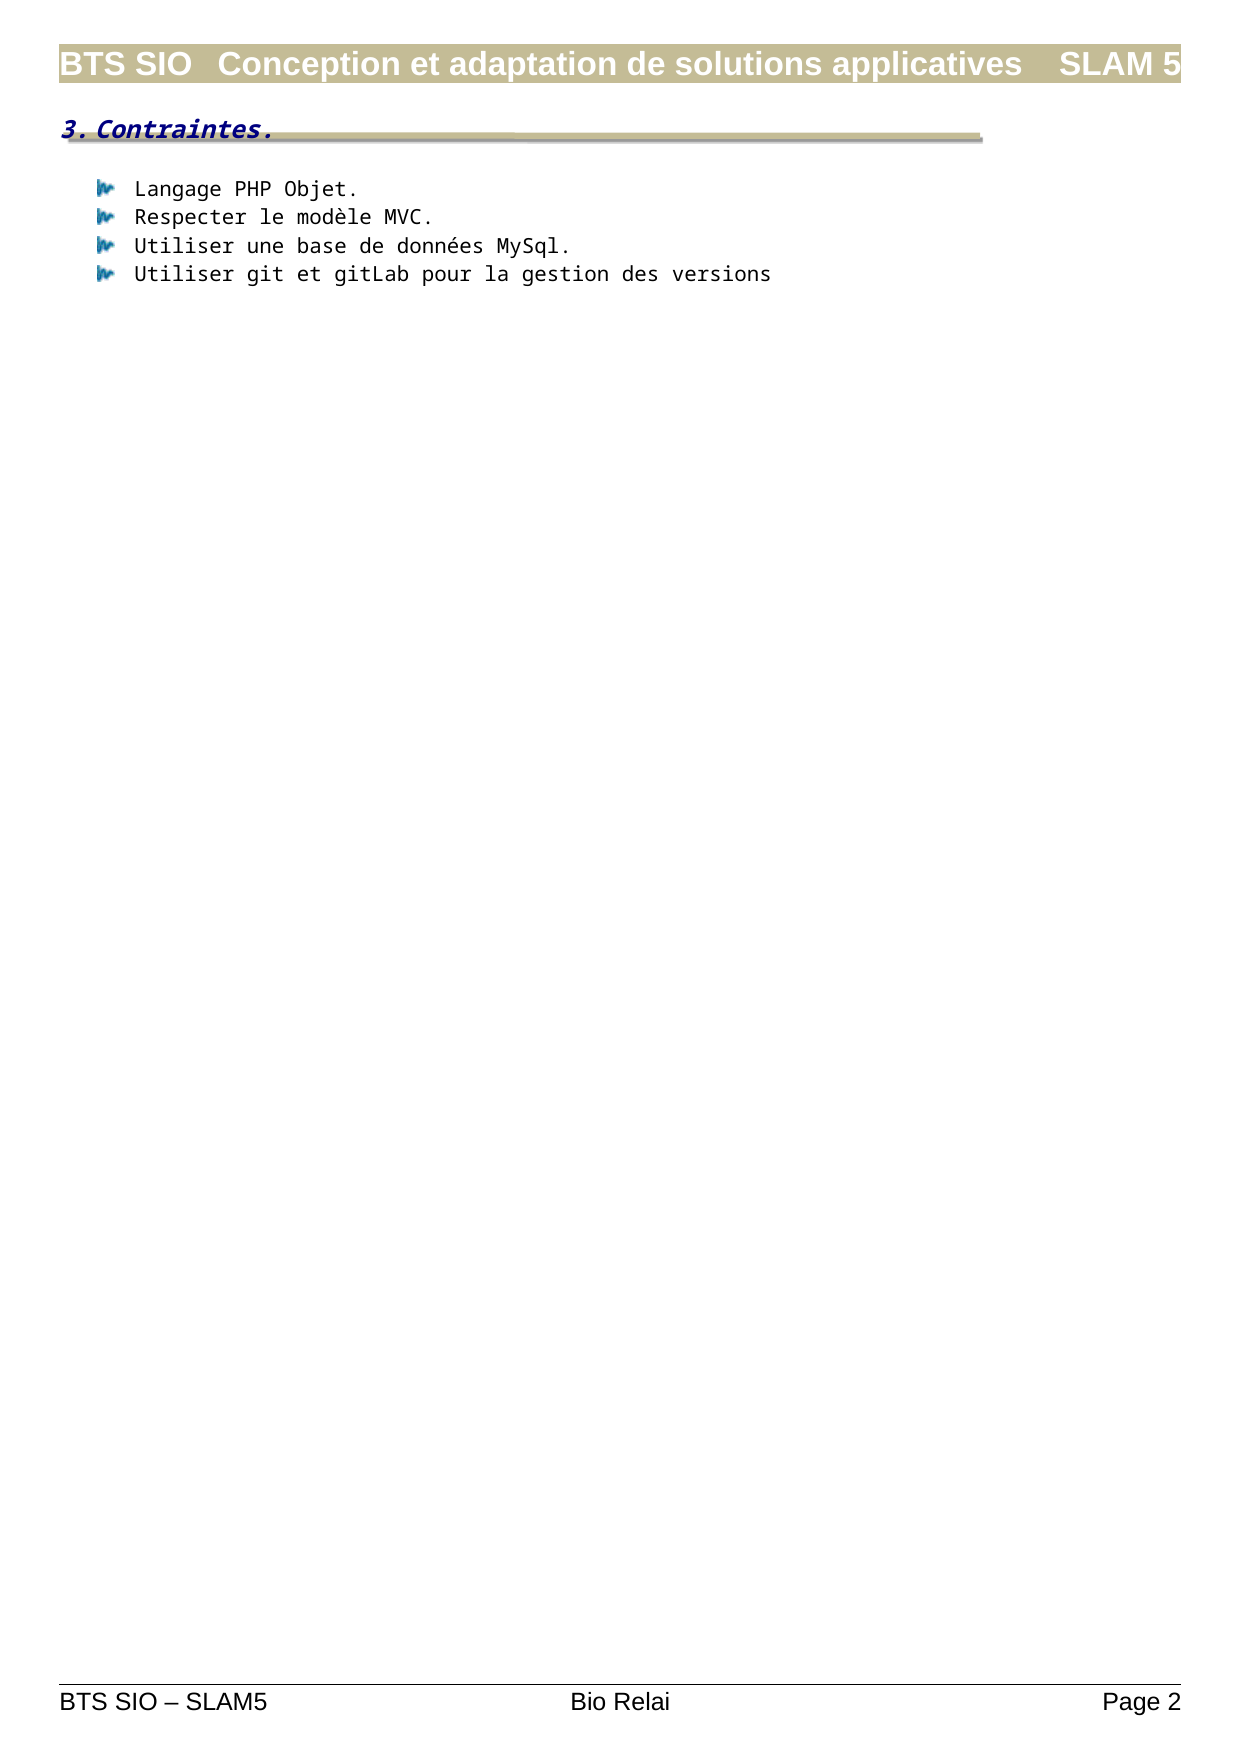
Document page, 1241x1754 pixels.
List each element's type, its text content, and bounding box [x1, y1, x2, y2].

list Utiliser une base de données MySql. [97, 231, 1181, 259]
picture [97, 208, 115, 225]
list Langage PHP Objet. [97, 174, 1181, 202]
picture [97, 179, 115, 197]
list Respecter le modèle MVC. [97, 202, 1181, 231]
list Utiliser git et gitLab pour la gestion des versions [97, 259, 1181, 288]
picture [97, 265, 115, 282]
list Contraintes. [59, 112, 1181, 146]
picture [97, 236, 115, 254]
